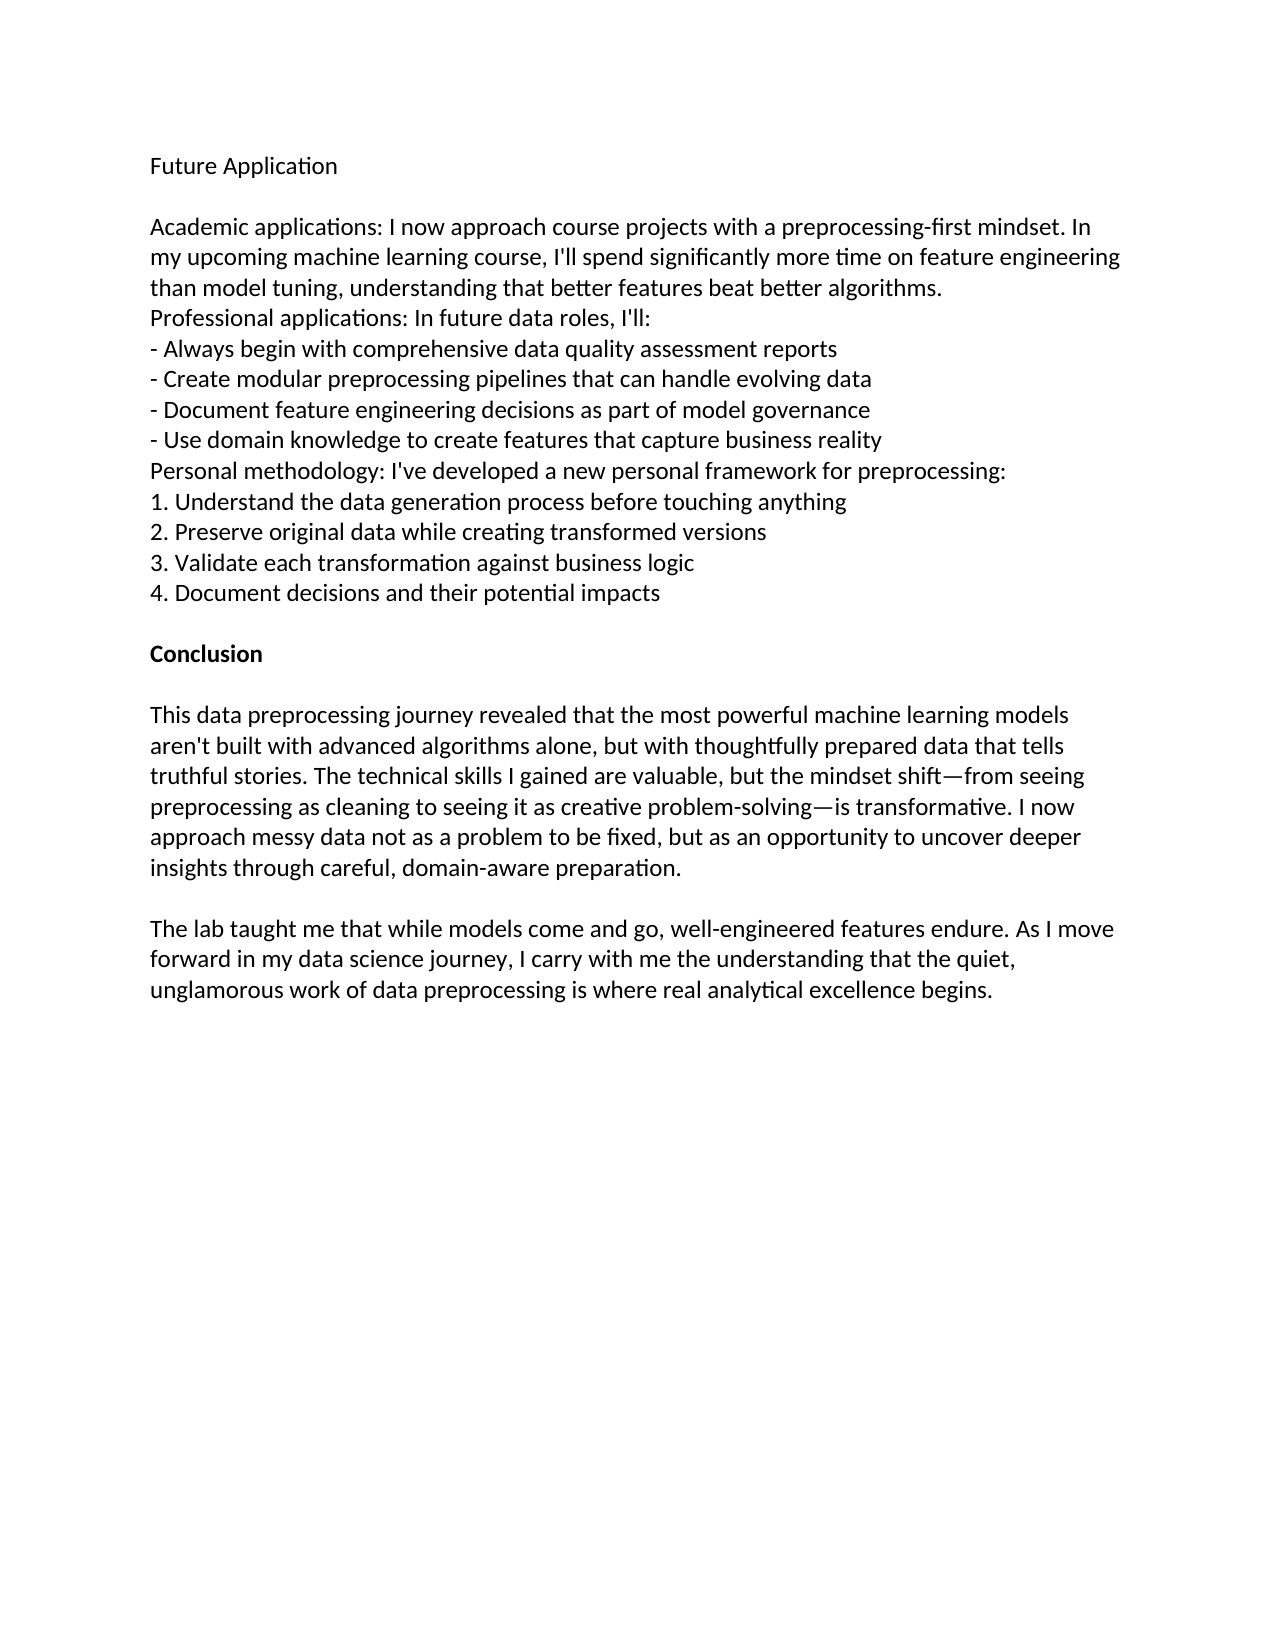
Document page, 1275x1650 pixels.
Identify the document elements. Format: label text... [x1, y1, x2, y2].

text 4. Document decisions and their potential impacts [150, 577, 1125, 608]
text Professional applications: In future data roles, I'll: [150, 303, 1125, 333]
text 3. Validate each transformation against business logic [150, 547, 1125, 577]
text The lab taught me that while models come and go, well-engineered features endure. As I move forward in my data science journey, I carry with me the understanding that the quiet, unglamorous work of data preprocessing is where real analytical excellence begins. [150, 913, 1125, 1004]
text Conclusion [150, 638, 1125, 669]
text Academic applications: I now approach course projects with a preprocessing-first mindset. In my upcoming machine learning course, I'll spend significantly more time on feature engineering than model tuning, understanding that better features beat better algorithms. [150, 211, 1125, 303]
text 1. Understand the data generation process before touching anything [150, 486, 1125, 516]
text - Document feature engineering decisions as part of model governance [150, 394, 1125, 425]
text - Use domain knowledge to create features that capture business reality [150, 425, 1125, 455]
text This data preprocessing journey revealed that the most powerful machine learning models aren't built with advanced algorithms alone, but with thoughtfully prepared data that tells truthful stories. The technical skills I gained are valuable, but the mindset shift—from seeing preprocessing as cleaning to seeing it as creative problem-solving—is transformative. I now approach messy data not as a problem to be fixed, but as an opportunity to uncover deeper insights through careful, domain-aware preparation. [150, 699, 1125, 882]
text - Create modular preprocessing pipelines that can handle evolving data [150, 364, 1125, 394]
text - Always begin with comprehensive data quality assessment reports [150, 333, 1125, 364]
text Future Application [150, 150, 1125, 181]
text Personal methodology: I've developed a new personal framework for preprocessing: [150, 455, 1125, 486]
text 2. Preserve original data while creating transformed versions [150, 516, 1125, 547]
